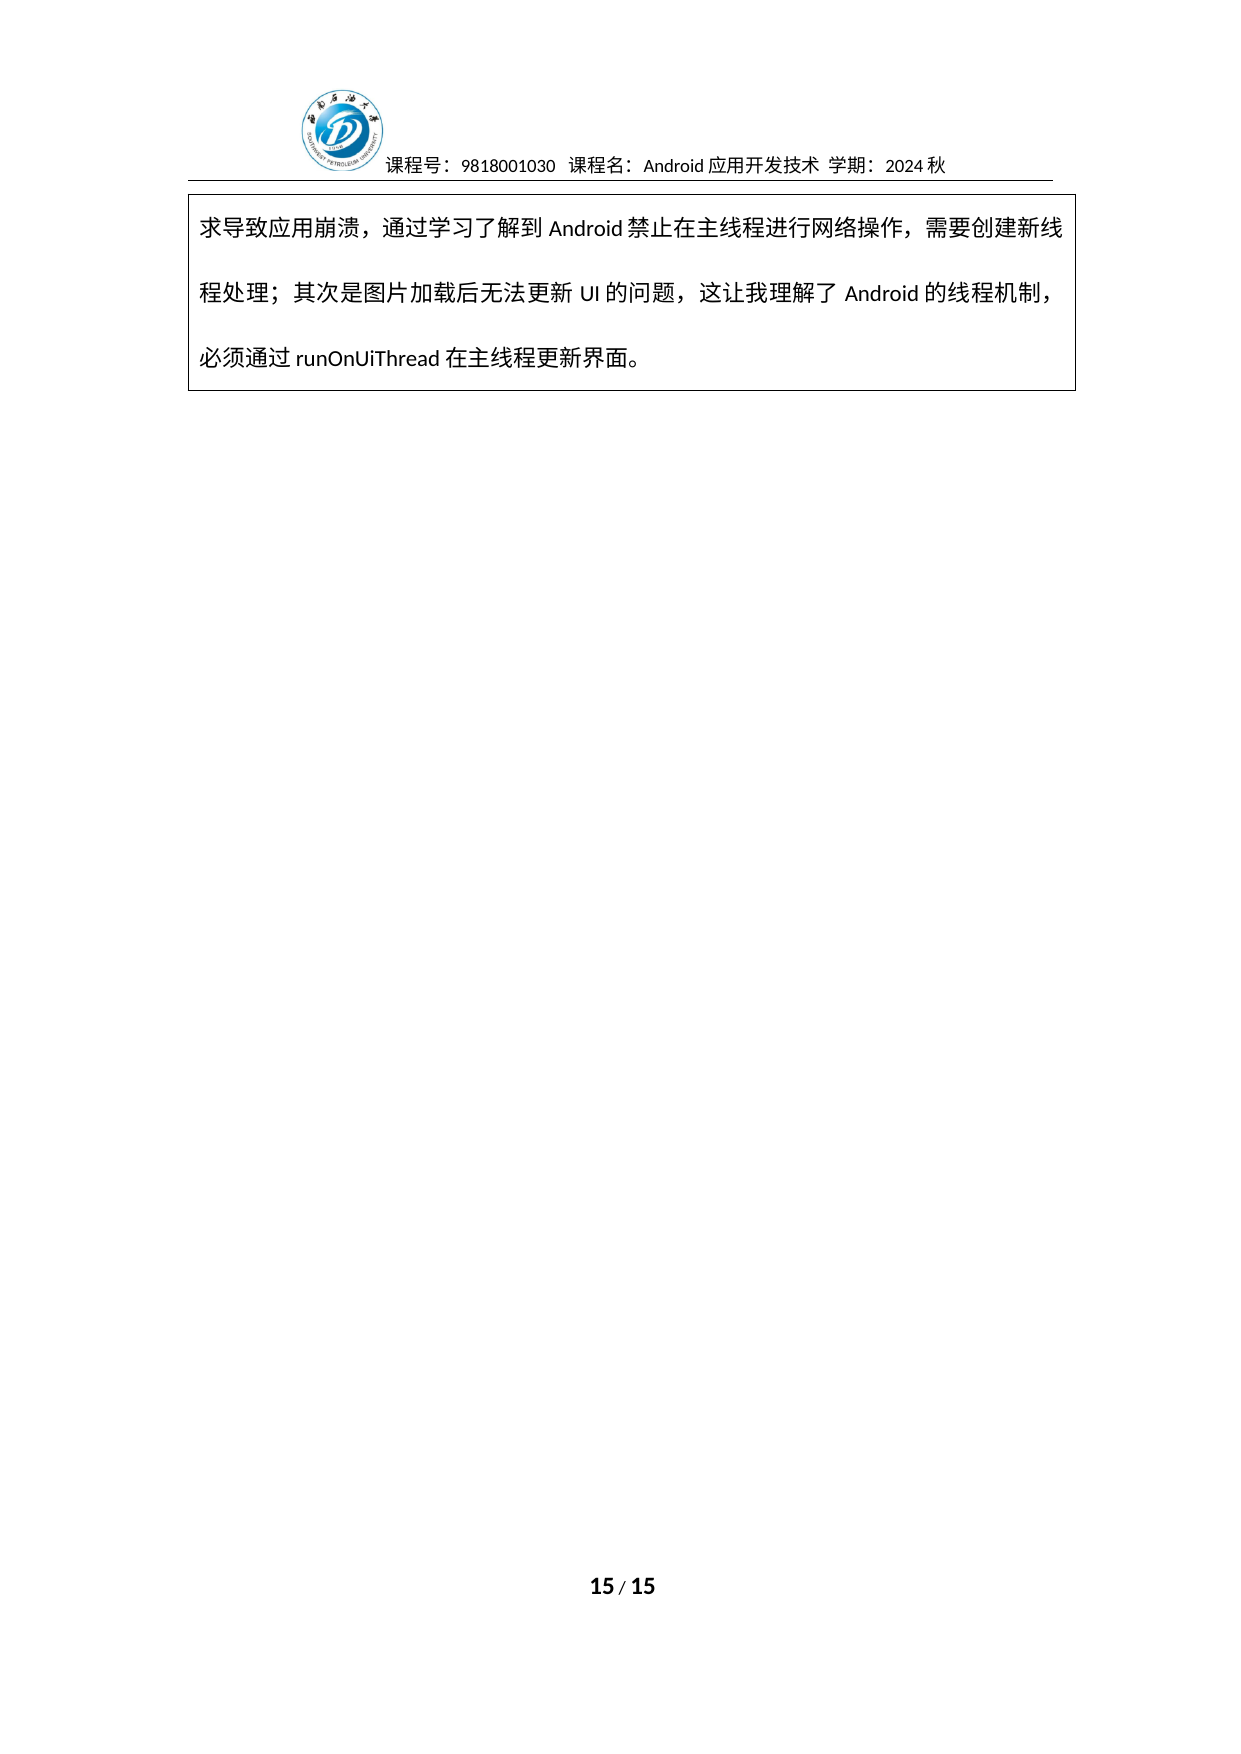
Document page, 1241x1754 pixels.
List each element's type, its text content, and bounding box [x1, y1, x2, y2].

picture [294, 88, 386, 173]
table_header 在实现图片加载功能时，我遇到了几个典型问题：首先是在主线程中直接进行网络请求导致应用崩溃，通过学习了解到Android禁止在主线程进行网络操作，需要创建新线程处理；其次是图片加载后无法更新UI的问题，这让我理解了Android的线程机制，必须通过runOnUiThread在主线程更新界面。 [189, 195, 1075, 389]
